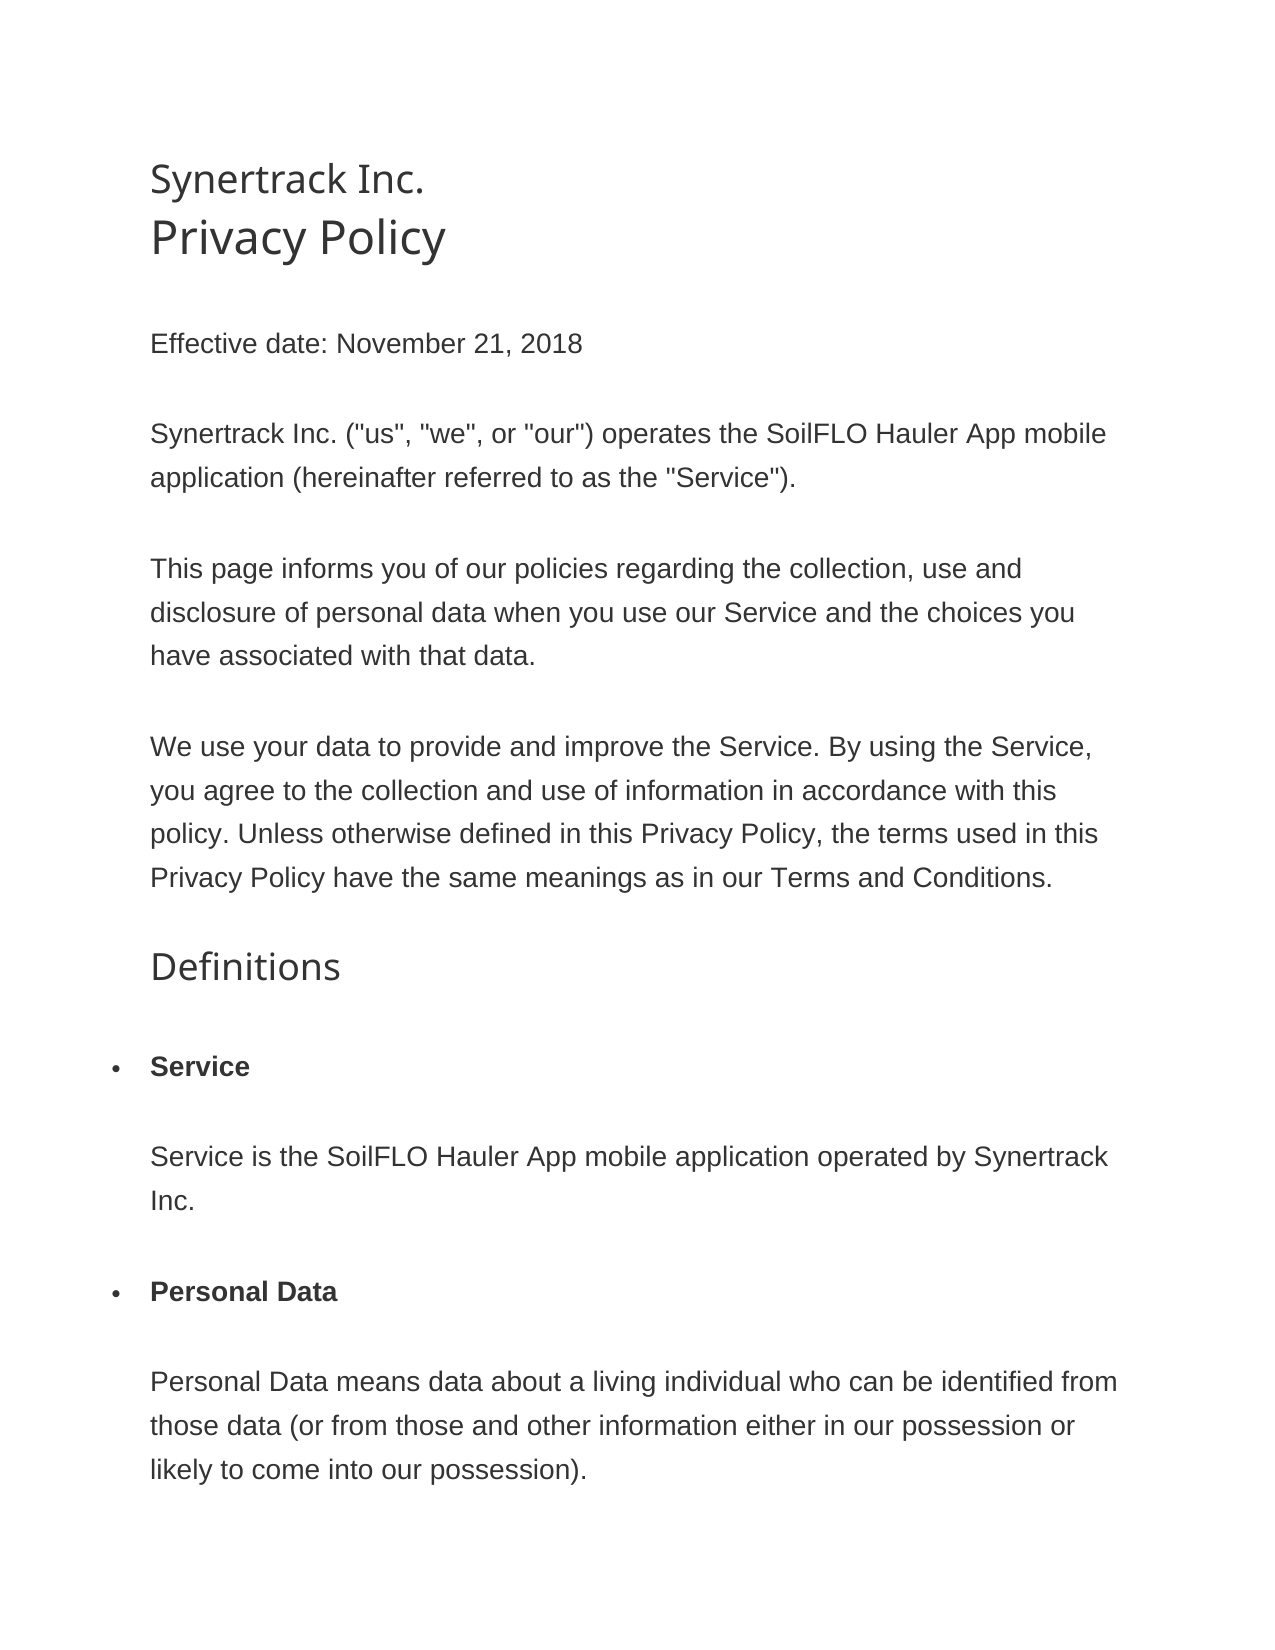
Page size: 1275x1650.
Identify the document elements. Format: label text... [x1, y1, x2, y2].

subtitle Definitions [150, 940, 1125, 991]
subtitle Privacy Policy [150, 205, 1125, 268]
text Service is the SoilFLO Hauler App mobile application operated by Synertrack Inc. [150, 1129, 1125, 1216]
subtitle Synertrack Inc. [150, 150, 1125, 205]
text Personal Data means data about a living individual who can be identified from those data (or from those and other information either in our possession or likely to come into our possession). [150, 1354, 1125, 1485]
list Personal Data [112, 1263, 1125, 1307]
text We use your data to provide and improve the Service. By using the Service, you agree to the collection and use of information in accordance with this policy. Unless otherwise defined in this Privacy Policy, the terms used in this Privacy Policy have the same meanings as in our Terms and Conditions. [150, 718, 1125, 893]
text Synertrack Inc. ("us", "we", or "our") operates the SoilFLO Hauler App mobile application (hereinafter referred to as the "Service"). [150, 406, 1125, 493]
text This page informs you of our policies regarding the collection, use and disclosure of personal data when you use our Service and the choices you have associated with that data. [150, 540, 1125, 672]
text Effective date: November 21, 2018 [150, 315, 1125, 359]
list Service [112, 1038, 1125, 1082]
